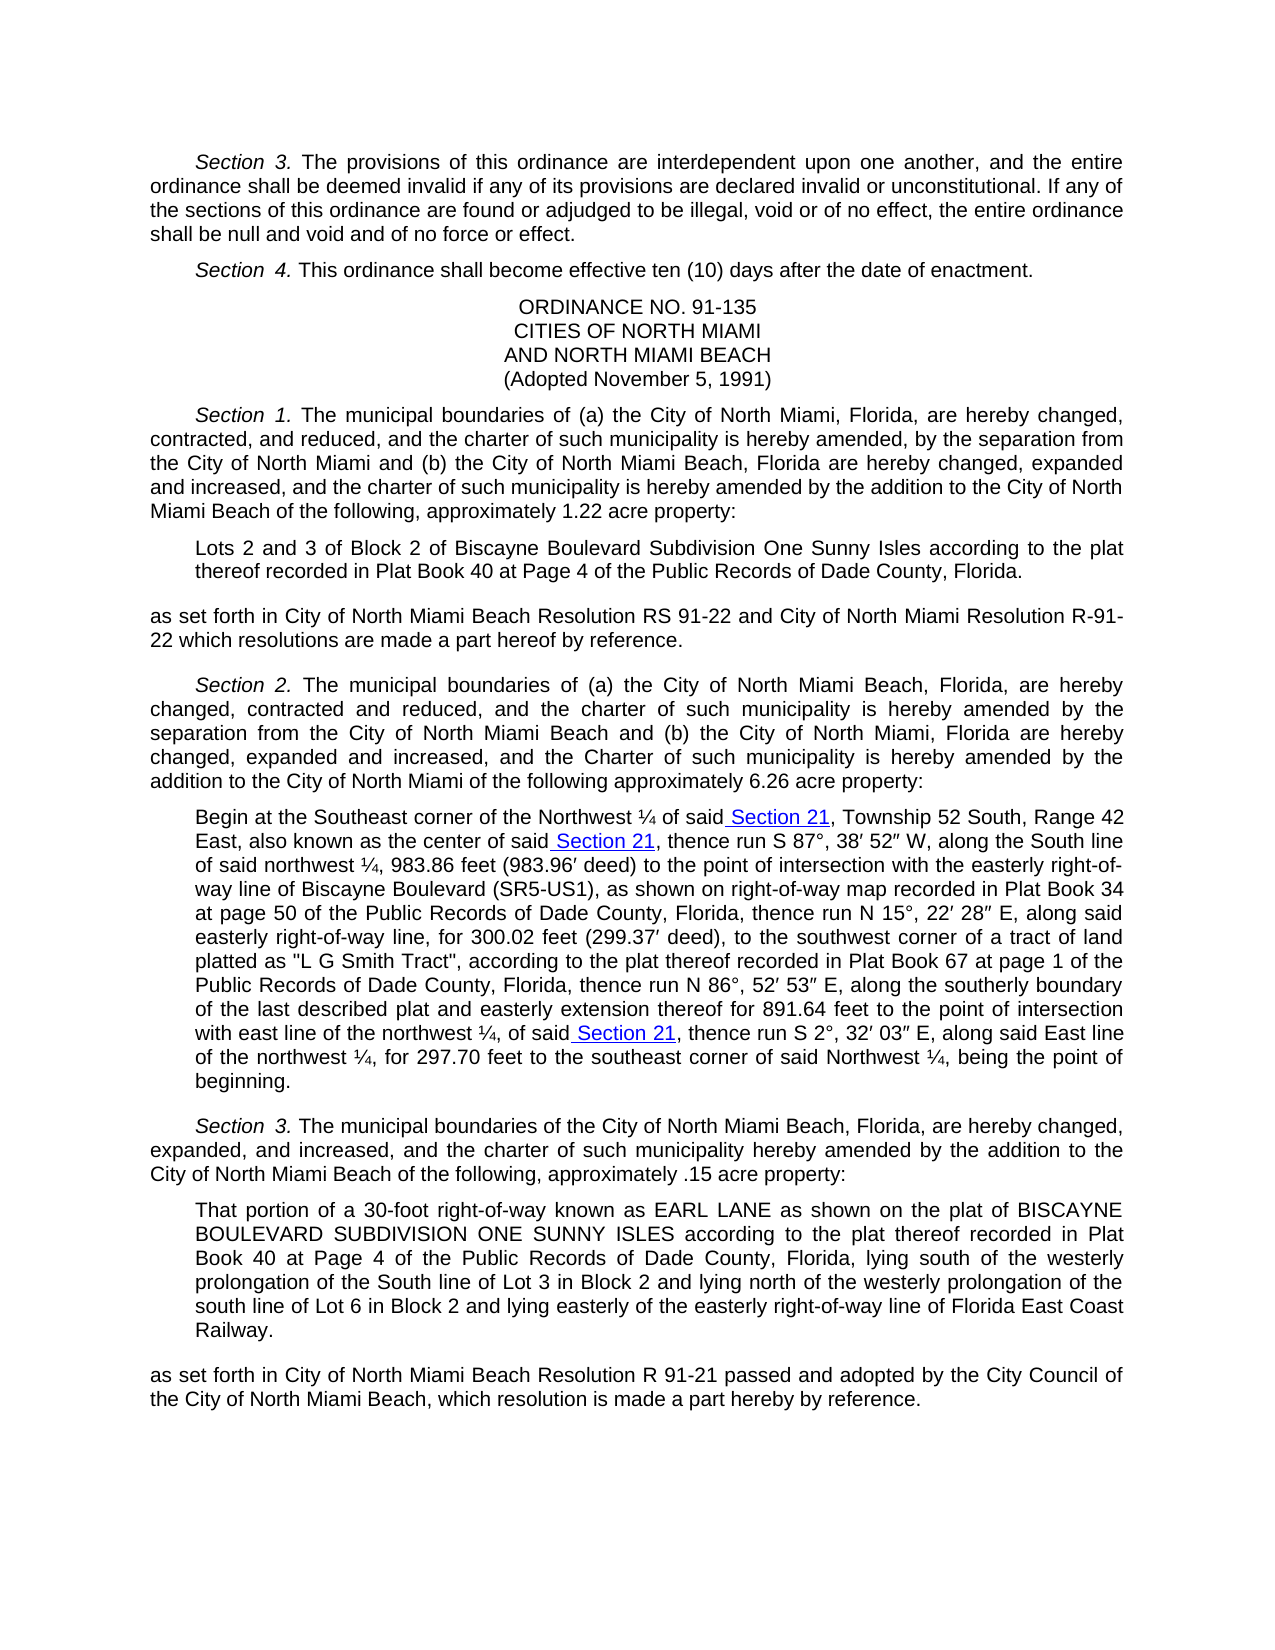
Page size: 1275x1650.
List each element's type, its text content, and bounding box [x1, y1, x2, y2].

text Lots 2 and 3 of Block 2 of Biscayne Boulevard Subdivision One Sunny Isles according to the plat thereof recorded in Plat Book 40 at Page 4 of the Public Records of Dade County, Florida. [195, 535, 1125, 583]
text as set forth in City of North Miami Beach Resolution RS 91-22 and City of North Miami Resolution R-91-22 which resolutions are made a part hereof by reference. [150, 604, 1125, 652]
text as set forth in City of North Miami Beach Resolution R 91-21 passed and adopted by the City Council of the City of North Miami Beach, which resolution is made a part hereby by reference. [150, 1362, 1125, 1410]
text Section 1. The municipal boundaries of (a) the City of North Miami, Florida, are hereby changed, contracted, and reduced, and the charter of such municipality is hereby amended, by the separation from the City of North Miami and (b) the City of North Miami Beach, Florida are hereby changed, expanded and increased, and the charter of such municipality is hereby amended by the addition to the City of North Miami Beach of the following, approximately 1.22 acre property: [150, 403, 1125, 523]
text Section 3. The provisions of this ordinance are interdependent upon one another, and the entire ordinance shall be deemed invalid if any of its provisions are declared invalid or unconstitutional. If any of the sections of this ordinance are found or adjudged to be illegal, void or of no effect, the entire ordinance shall be null and void and of no force or effect. [150, 150, 1125, 246]
text That portion of a 30-foot right-of-way known as EARL LANE as shown on the plat of BISCAYNE BOULEVARD SUBDIVISION ONE SUNNY ISLES according to the plat thereof recorded in Plat Book 40 at Page 4 of the Public Records of Dade County, Florida, lying south of the westerly prolongation of the South line of Lot 3 in Block 2 and lying north of the westerly prolongation of the south line of Lot 6 in Block 2 and lying easterly of the easterly right-of-way line of Florida East Coast Railway. [195, 1198, 1125, 1342]
text Section 4. This ordinance shall become effective ten (10) days after the date of enactment. [150, 258, 1125, 282]
text Begin at the Southeast corner of the Northwest ¼ of said Section 21, Township 52 South, Range 42 East, also known as the center of said Section 21, thence run S 87°, 38′ 52″ W, along the South line of said northwest ¼, 983.86 feet (983.96′ deed) to the point of intersection with the easterly right-of-way line of Biscayne Boulevard (SR5-US1), as shown on right-of-way map recorded in Plat Book 34 at page 50 of the Public Records of Dade County, Florida, thence run N 15°, 22′ 28″ E, along said easterly right-of-way line, for 300.02 feet (299.37′ deed), to the southwest corner of a tract of land platted as "L G Smith Tract", according to the plat thereof recorded in Plat Book 67 at page 1 of the Public Records of Dade County, Florida, thence run N 86°, 52′ 53″ E, along the southerly boundary of the last described plat and easterly extension thereof for 891.64 feet to the point of intersection with east line of the northwest ¼, of said Section 21, thence run S 2°, 32′ 03″ E, along said East line of the northwest ¼, for 297.70 feet to the southeast corner of said Northwest ¼, being the point of beginning. [195, 805, 1125, 1093]
text Section 2. The municipal boundaries of (a) the City of North Miami Beach, Florida, are hereby changed, contracted and reduced, and the charter of such municipality is hereby amended by the separation from the City of North Miami Beach and (b) the City of North Miami, Florida are hereby changed, expanded and increased, and the Charter of such municipality is hereby amended by the addition to the City of North Miami of the following approximately 6.26 acre property: [150, 673, 1125, 793]
text Section 3. The municipal boundaries of the City of North Miami Beach, Florida, are hereby changed, expanded, and increased, and the charter of such municipality hereby amended by the addition to the City of North Miami Beach of the following, approximately .15 acre property: [150, 1113, 1125, 1185]
text ORDINANCE NO. 91-135 CITIES OF NORTH MIAMI AND NORTH MIAMI BEACH (Adopted November 5, 1991) [150, 295, 1125, 391]
